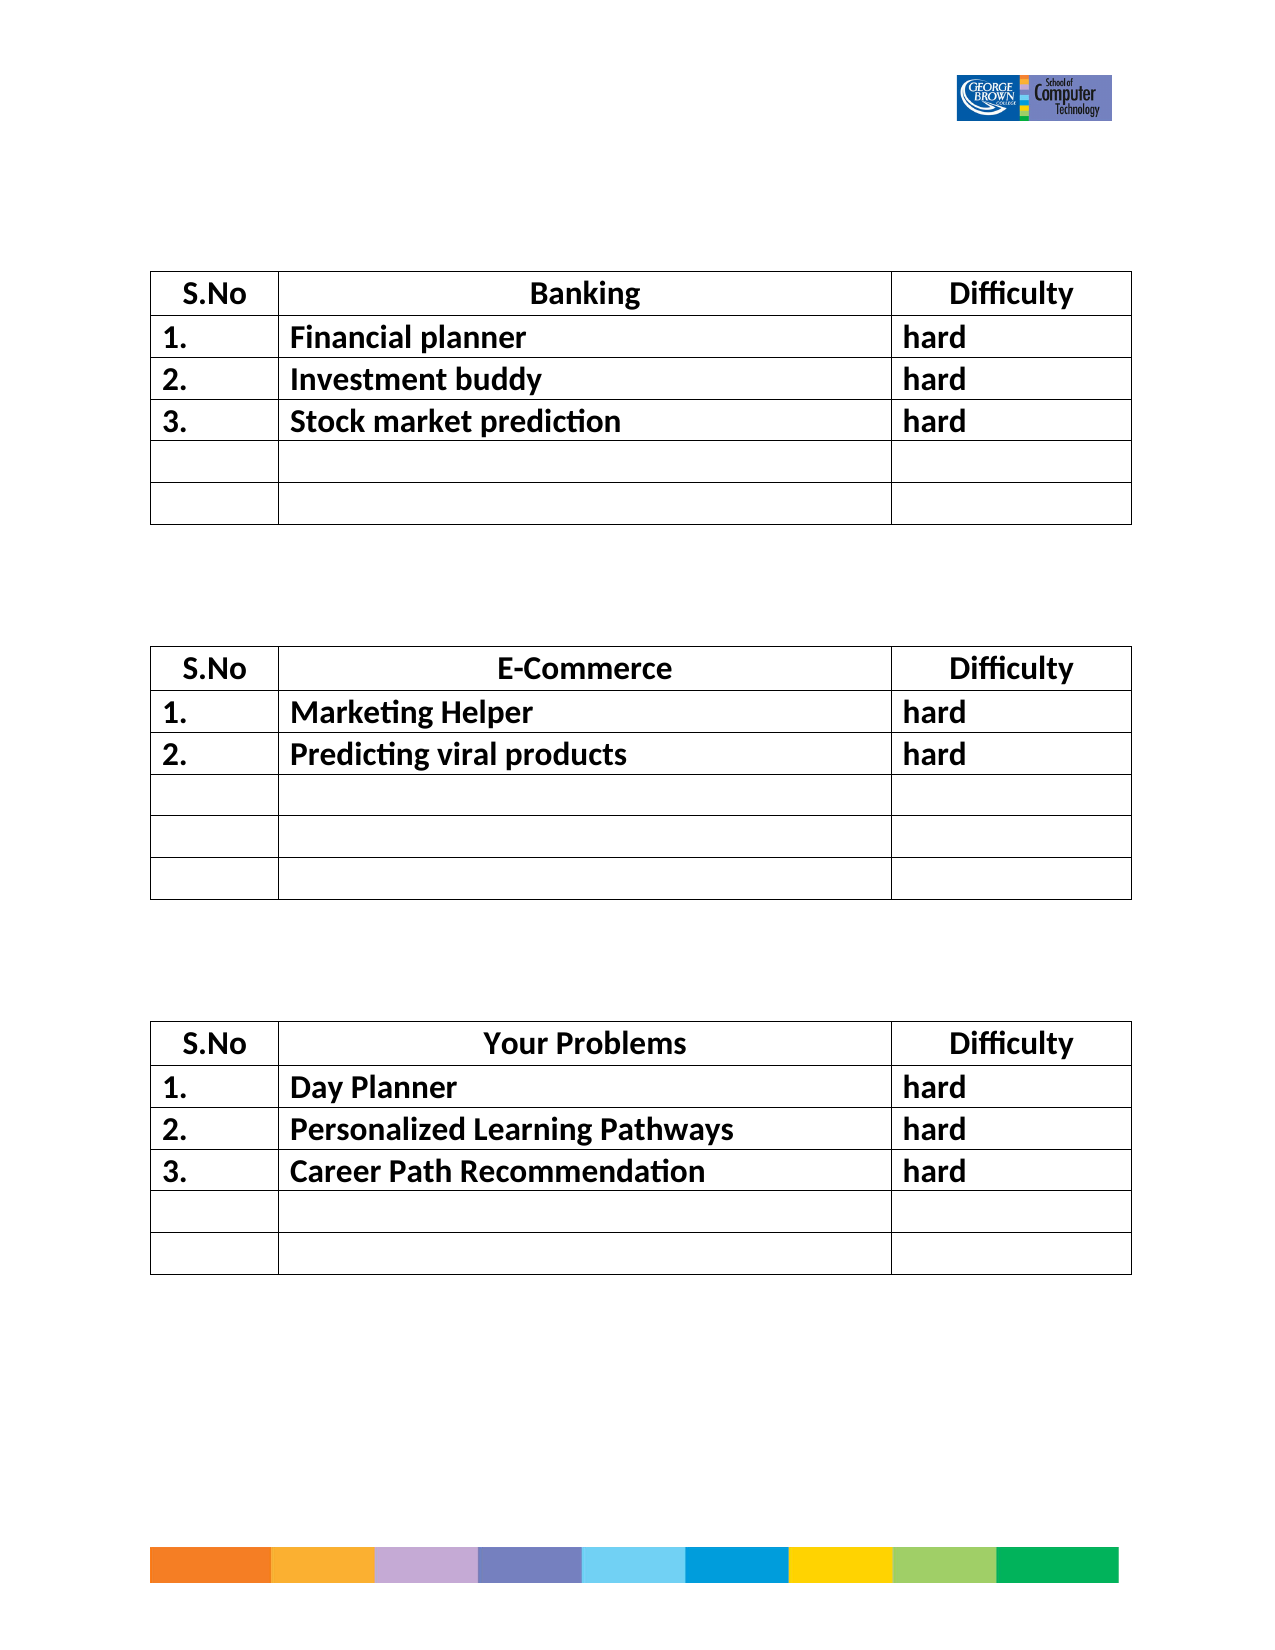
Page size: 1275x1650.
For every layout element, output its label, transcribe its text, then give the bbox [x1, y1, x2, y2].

table_cell hard [892, 733, 1131, 774]
table_header S.No [151, 1022, 278, 1065]
table_cell hard [892, 358, 1131, 399]
table_cell [151, 441, 278, 482]
table_cell [892, 441, 1131, 482]
table_header Difficulty [892, 647, 1131, 690]
table_cell [279, 775, 891, 815]
table_cell [279, 858, 891, 899]
table_cell [892, 1233, 1131, 1274]
table_cell 2. [151, 733, 278, 774]
table_cell 1. [151, 691, 278, 732]
table_cell hard [892, 316, 1131, 357]
table_cell Marketing Helper [279, 691, 891, 732]
table_cell Investment buddy [279, 358, 891, 399]
table_cell hard [892, 400, 1131, 440]
table_cell 2. [151, 358, 278, 399]
table_header S.No [151, 272, 278, 315]
table_cell hard [892, 691, 1131, 732]
table_header S.No [151, 647, 278, 690]
table_header Banking [279, 272, 891, 315]
table_cell Financial planner [279, 316, 891, 357]
table_cell [151, 1233, 278, 1274]
table_cell [892, 1191, 1131, 1232]
table_header Difficulty [892, 272, 1131, 315]
table_cell [151, 775, 278, 815]
table_cell hard [892, 1150, 1131, 1190]
table_cell [892, 775, 1131, 815]
table_cell 1. [151, 1066, 278, 1107]
table_cell [151, 816, 278, 857]
picture [150, 1547, 685, 1583]
table_cell [892, 858, 1131, 899]
picture [956, 75, 1112, 121]
table_cell [279, 1233, 891, 1274]
table_cell [151, 483, 278, 524]
picture [789, 1547, 1119, 1583]
table_cell 1. [151, 316, 278, 357]
table_cell [151, 858, 278, 899]
table_cell 3. [151, 1150, 278, 1190]
table_cell Personalized Learning Pathways [279, 1108, 891, 1149]
table_cell hard [892, 1066, 1131, 1107]
table_header Your Problems [279, 1022, 891, 1065]
table_cell [279, 483, 891, 524]
table_cell 3. [151, 400, 278, 440]
table_cell [151, 1191, 278, 1232]
table_header E-Commerce [279, 647, 891, 690]
table_header Difficulty [892, 1022, 1131, 1065]
table_cell 2. [151, 1108, 278, 1149]
table_cell [892, 483, 1131, 524]
table_cell Career Path Recommendation [279, 1150, 891, 1190]
table_cell [279, 816, 891, 857]
table_cell [892, 816, 1131, 857]
table_cell Predicting viral products [279, 733, 891, 774]
table_cell [279, 441, 891, 482]
table_cell [279, 1191, 891, 1232]
table_cell hard [892, 1108, 1131, 1149]
table_cell Day Planner [279, 1066, 891, 1107]
table_cell Stock market prediction [279, 400, 891, 440]
